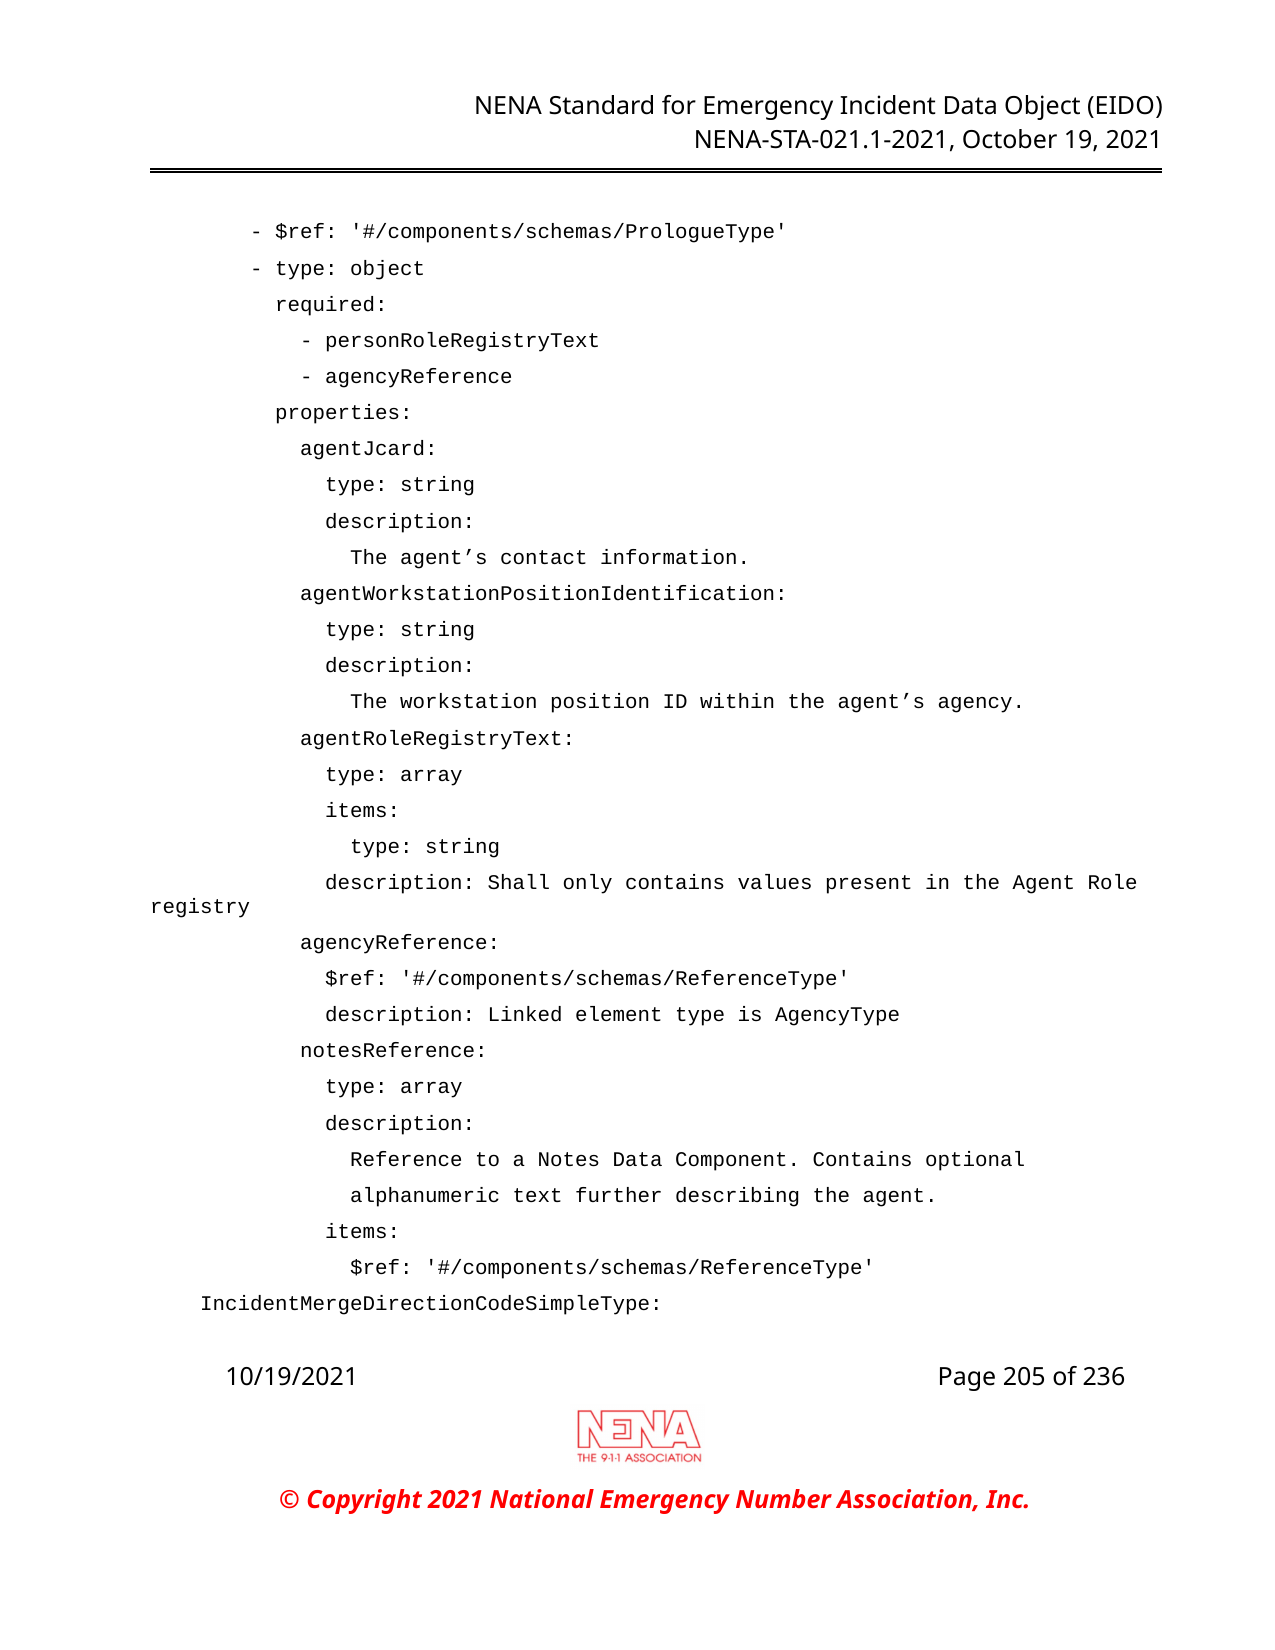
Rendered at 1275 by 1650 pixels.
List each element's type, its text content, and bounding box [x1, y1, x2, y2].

text The workstation position ID within the agent’s agency. [150, 691, 1162, 715]
text items: [150, 800, 1162, 823]
text - agencyReference [150, 366, 1162, 390]
text agentWorkstationPositionIdentification: [150, 583, 1162, 607]
text items: [150, 1221, 1162, 1245]
text description: [150, 511, 1162, 534]
text - $ref: '#/components/schemas/PrologueType' [150, 221, 1162, 245]
text Reference to a Notes Data Component. Contains optional [150, 1149, 1162, 1172]
text type: array [150, 1076, 1162, 1100]
text The agent’s contact information. [150, 547, 1162, 570]
picture [569, 1404, 706, 1470]
text type: array [150, 764, 1162, 787]
text description: [150, 1113, 1162, 1136]
text description: [150, 655, 1162, 679]
text agencyReference: [150, 932, 1162, 956]
text alphanumeric text further describing the agent. [150, 1185, 1162, 1208]
text type: string [150, 619, 1162, 643]
text $ref: '#/components/schemas/ReferenceType' [150, 1257, 1162, 1281]
text - personRoleRegistryText [150, 330, 1162, 353]
text description: Linked element type is AgencyType [150, 1004, 1162, 1028]
text $ref: '#/components/schemas/ReferenceType' [150, 968, 1162, 992]
text IncidentMergeDirectionCodeSimpleType: [150, 1293, 1162, 1317]
text properties: [150, 402, 1162, 426]
text required: [150, 294, 1162, 317]
text type: string [150, 836, 1162, 859]
text notesReference: [150, 1040, 1162, 1064]
text agentRoleRegistryText: [150, 727, 1162, 751]
text agentJcard: [150, 438, 1162, 462]
text type: string [150, 474, 1162, 498]
text - type: object [150, 258, 1162, 281]
text description: Shall only contains values present in the Agent Role registry [150, 872, 1162, 919]
